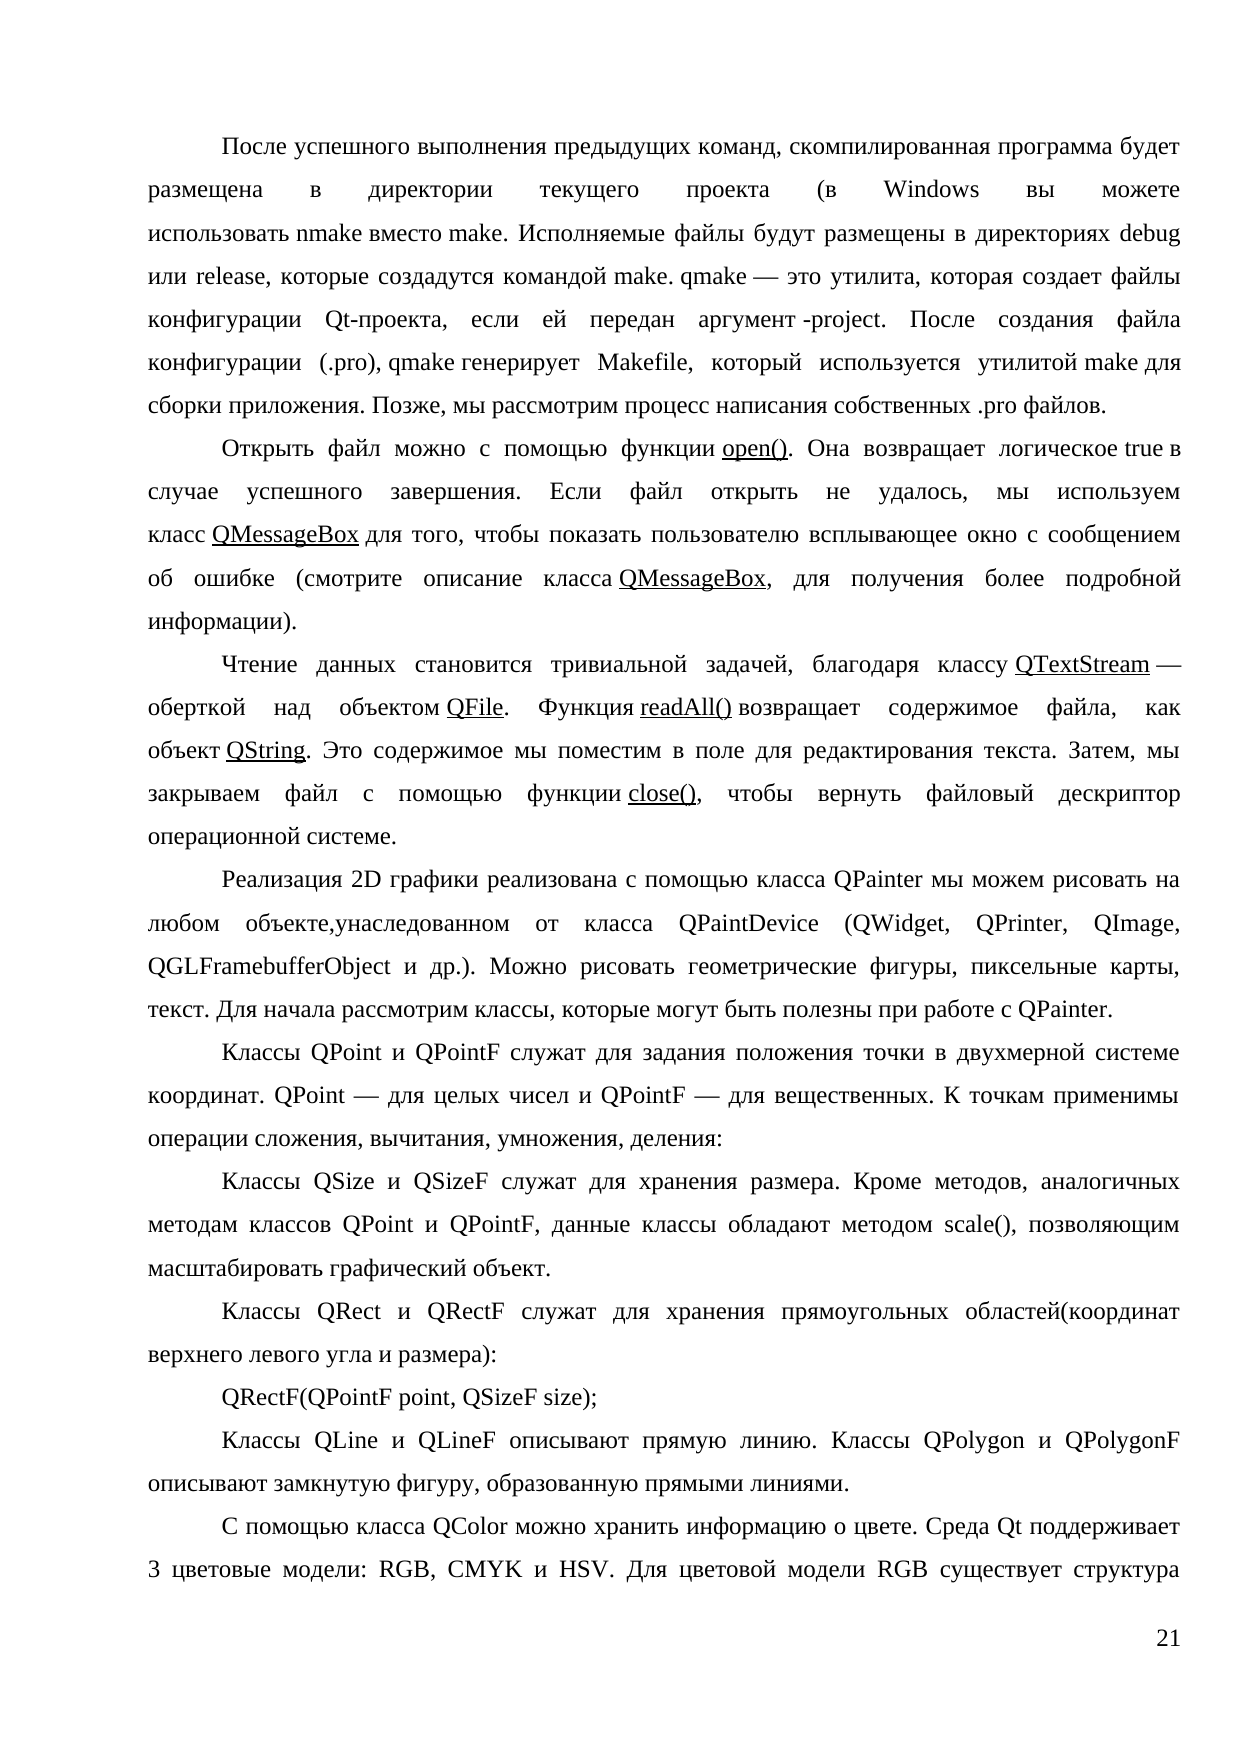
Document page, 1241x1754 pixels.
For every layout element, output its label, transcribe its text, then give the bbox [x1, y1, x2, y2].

text После успешного выполнения предыдущих команд, скомпилированная программа будет размещена в директории текущего проекта (в Windows вы можете использовать nmake вместо make. Исполняемые файлы будут размещены в директориях debug или release, которые создадутся командой make. qmake — это утилита, которая создает файлы конфигурации Qt-проекта, если ей передан аргумент -project. После создания файла конфигурации (.pro), qmake генерирует Makefile, который используется утилитой make для сборки приложения. Позже, мы рассмотрим процесс написания собственных .pro файлов. [148, 333, 1181, 369]
text После успешного выполнения предыдущих команд, скомпилированная программа будет размещена в директории текущего проекта (в Windows вы можете использовать nmake вместо make. Исполняемые файлы будут размещены в директориях debug или release, которые создадутся командой make. qmake — это утилита, которая создает файлы конфигурации Qt-проекта, если ей передан аргумент -project. После создания файла конфигурации (.pro), qmake генерирует Makefile, который используется утилитой make для сборки приложения. Позже, мы рассмотрим процесс написания собственных .pro файлов. [148, 131, 1181, 175]
text После успешного выполнения предыдущих команд, скомпилированная программа будет размещена в директории текущего проекта (в Windows вы можете использовать nmake вместо make. Исполняемые файлы будут размещены в директориях debug или release, которые создадутся командой make. qmake — это утилита, которая создает файлы конфигурации Qt-проекта, если ей передан аргумент -project. После создания файла конфигурации (.pro), qmake генерирует Makefile, который используется утилитой make для сборки приложения. Позже, мы рассмотрим процесс написания собственных .pro файлов. [148, 203, 1181, 304]
text Классы QLine и QLineF описывают прямую линию. Классы QPolygon и QPolygonF описывают замкнутую фигуру, образованную прямыми линиями. [148, 1425, 1181, 1497]
text После успешного выполнения предыдущих команд, скомпилированная программа будет размещена в директории текущего проекта (в Windows вы можете использовать nmake вместо make. Исполняемые файлы будут размещены в директориях debug или release, которые создадутся командой make. qmake — это утилита, которая создает файлы конфигурации Qt-проекта, если ей передан аргумент -project. После создания файла конфигурации (.pro), qmake генерирует Makefile, который используется утилитой make для сборки приложения. Позже, мы рассмотрим процесс написания собственных .pro файлов. [148, 375, 1181, 419]
text Классы QRect и QRectF служат для хранения прямоугольных областей(координат верхнего левого угла и размера): [148, 1296, 1181, 1368]
text Классы QSize и QSizeF служат для хранения размера. Кроме методов, аналогичных методам классов QPoint и QPointF, данные классы обладают методом scale(), позволяющим масштабировать графический объект. [148, 1166, 1181, 1281]
text Открыть файл можно с помощью функции open(). Она возвращает логическое true в случае успешного завершения. Если файл открыть не удалось, мы используем класс QMessageBox для того, чтобы показать пользователю всплывающее окно с сообщением об ошибке (смотрите описание класса QMessageBox, для получения более подробной информации). [148, 433, 1181, 634]
text Реализация 2D графики реализована с помощью класса QPainter мы можем рисовать на любом объекте,унаследованном от класса QPaintDevice (QWidget, QPrinter, QImage, QGLFramebufferObject и др.). Можно рисовать геометрические фигуры, пиксельные карты, текст. Для начала рассмотрим классы, которые могут быть полезны при работе с QPainter. [148, 864, 1181, 1023]
text Классы QPoint и QPointF служат для задания положения точки в двухмерной системе координат. QPoint — для целых чисел и QPointF — для вещественных. К точкам применимы операции сложения, вычитания, умножения, деления: [148, 1037, 1181, 1152]
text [148, 1511, 1181, 1583]
text QRectF(QPointF point, QSizeF size); [148, 1382, 1181, 1411]
text Чтение данных становится тривиальной задачей, благодаря классу QTextStream — оберткой над объектом QFile. Функция readAll() возвращает содержимое файла, как объект QString. Это содержимое мы поместим в поле для редактирования текста. Затем, мы закрываем файл с помощью функции close(), чтобы вернуть файловый дескриптор операционной системе. [148, 649, 1181, 850]
